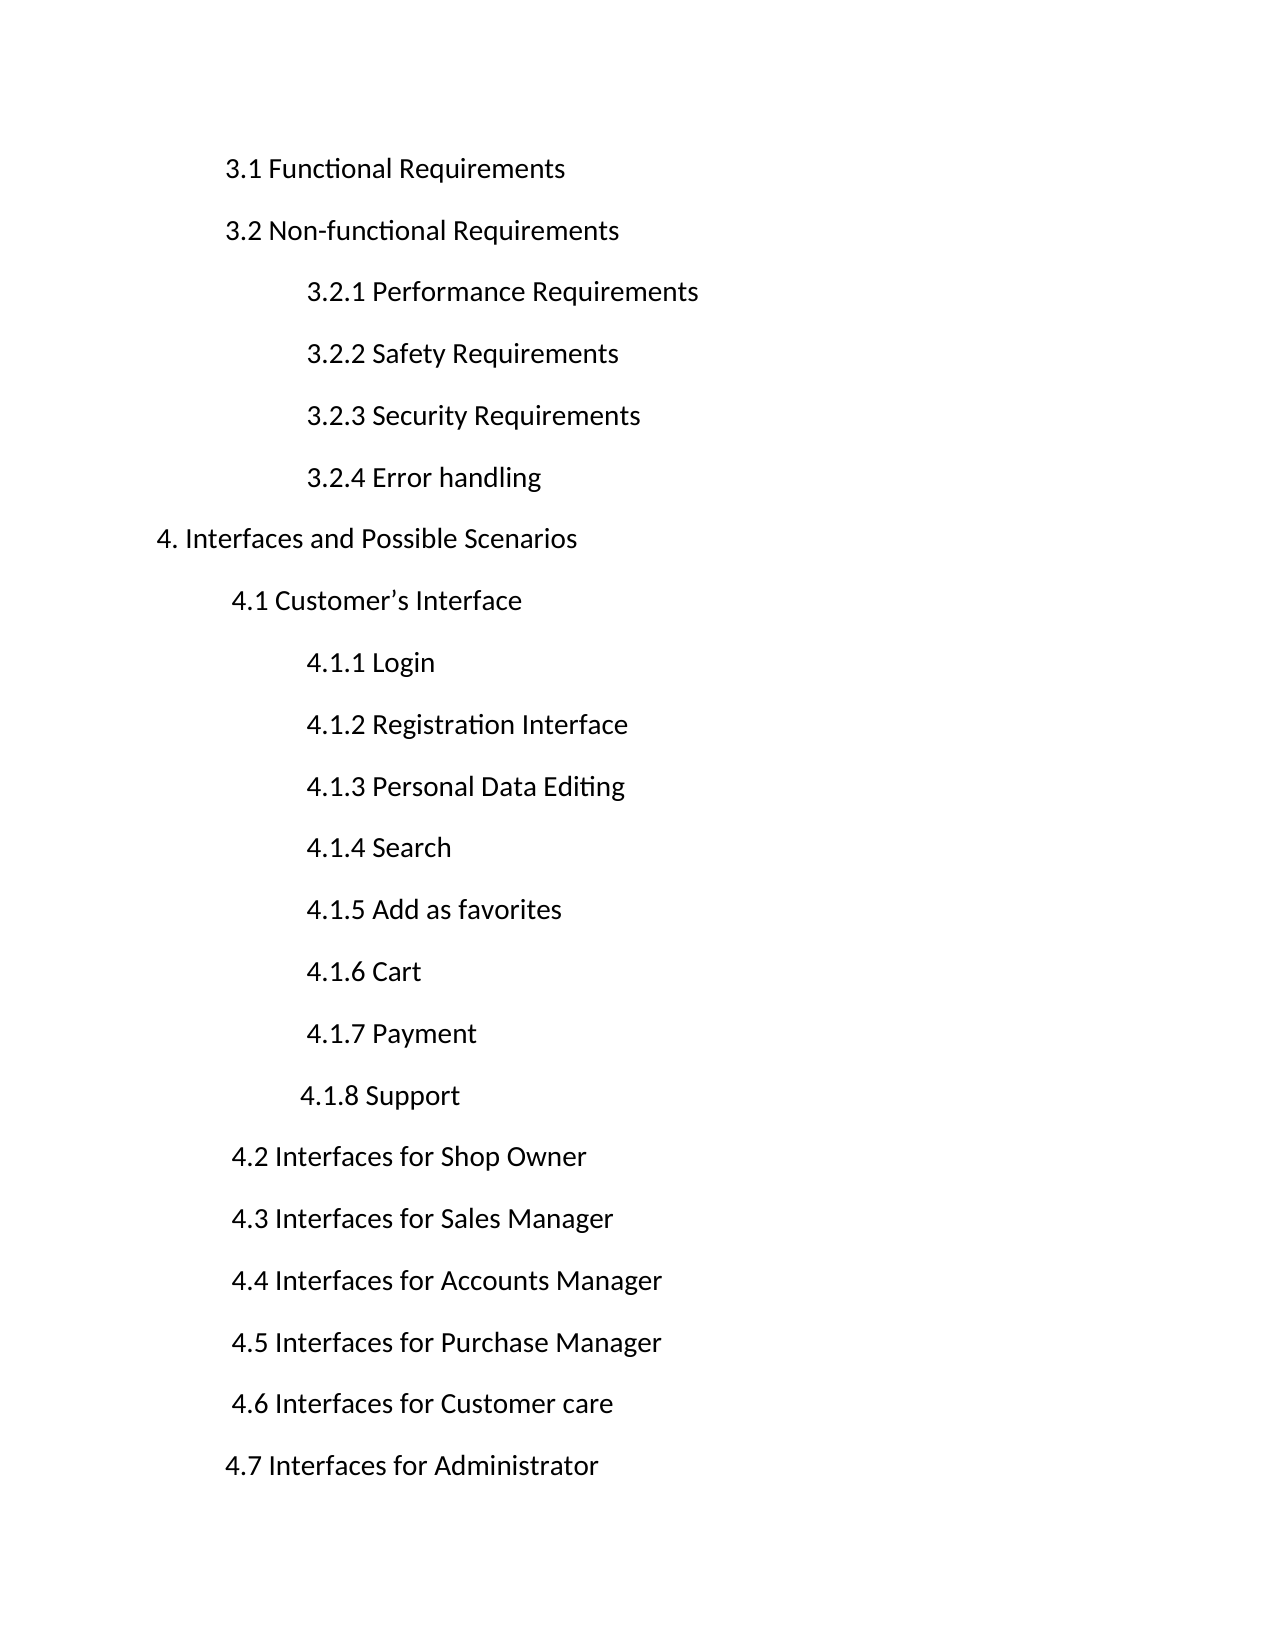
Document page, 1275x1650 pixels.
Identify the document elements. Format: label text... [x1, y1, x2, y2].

text 4.1.7 Payment [150, 1015, 1125, 1050]
text 4.1.1 Login [150, 644, 1125, 680]
text 4.4 Interfaces for Accounts Manager [150, 1262, 1125, 1297]
text 4.5 Interfaces for Purchase Manager [150, 1324, 1125, 1359]
text 4.6 Interfaces for Customer care [150, 1385, 1125, 1421]
text 3.1 Functional Requirements [150, 150, 1125, 186]
text 4. Interfaces and Possible Scenarios [150, 521, 1125, 556]
text 4.7 Interfaces for Administrator [150, 1447, 1125, 1483]
text 4.2 Interfaces for Shop Owner [150, 1138, 1125, 1174]
text 3.2.3 Security Requirements [150, 397, 1125, 433]
text 4.1.4 Search [150, 829, 1125, 865]
text 4.1 Customer’s Interface [150, 582, 1125, 618]
text 4.1.5 Add as favorites [150, 891, 1125, 927]
text 3.2.1 Performance Requirements [150, 273, 1125, 309]
text 4.3 Interfaces for Sales Manager [150, 1200, 1125, 1236]
text 3.2.2 Safety Requirements [150, 335, 1125, 371]
text 3.2 Non-functional Requirements [150, 212, 1125, 247]
text 4.1.8 Support [150, 1077, 1125, 1112]
text 4.1.6 Cart [150, 953, 1125, 989]
text 3.2.4 Error handling [150, 459, 1125, 494]
text 4.1.3 Personal Data Editing [150, 768, 1125, 803]
text 4.1.2 Registration Interface [150, 706, 1125, 742]
